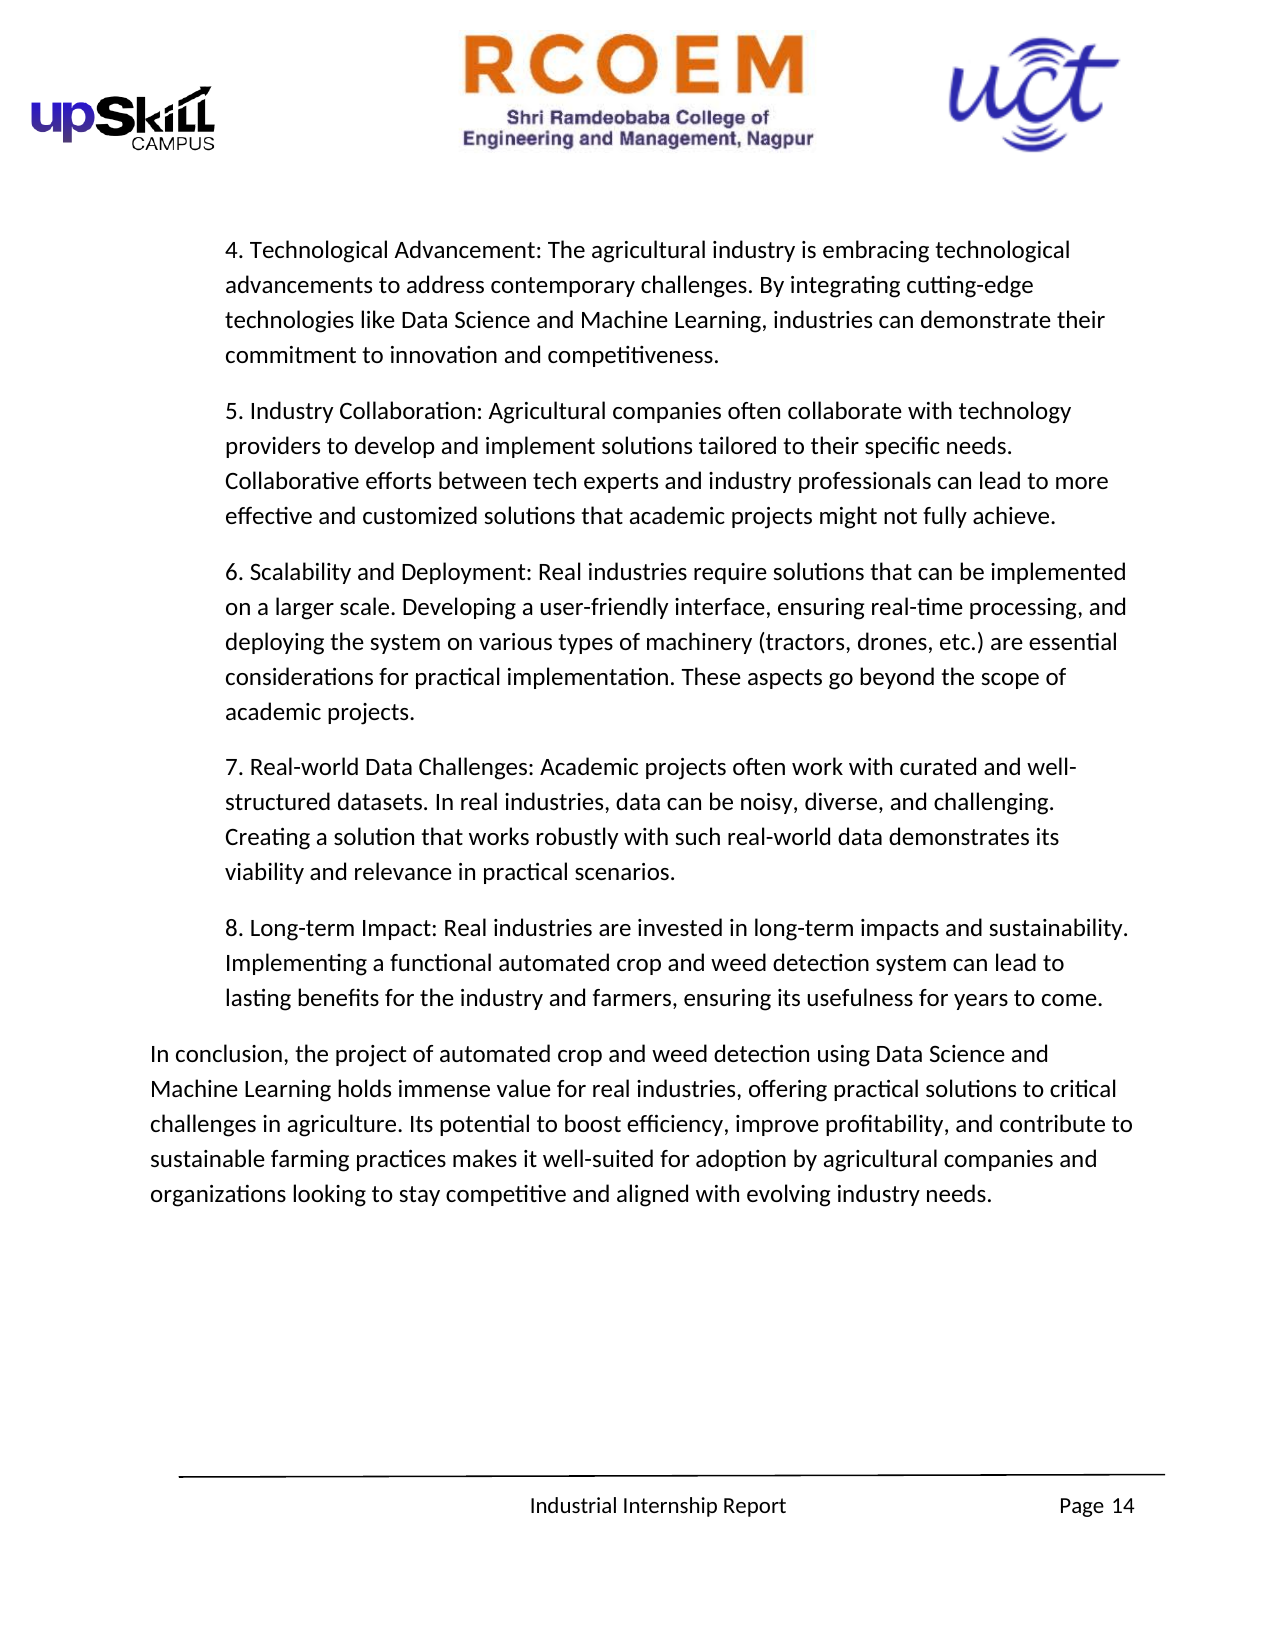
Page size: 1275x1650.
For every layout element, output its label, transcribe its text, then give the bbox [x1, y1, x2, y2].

text 6. Scalability and Deployment: Real industries require solutions that can be implemented on a larger scale. Developing a user-friendly interface, ensuring real-time processing, and deploying the system on various types of machinery (tractors, drones, etc.) are essential considerations for practical implementation. These aspects go beyond the scope of academic projects. [225, 556, 1134, 726]
picture [458, 30, 817, 154]
picture [0, 73, 246, 154]
text 5. Industry Collaboration: Agricultural companies often collaborate with technology providers to develop and implement solutions tailored to their specific needs. Collaborative efforts between tech experts and industry professionals can lead to more effective and customized solutions that academic projects might not fully achieve. [225, 395, 1134, 530]
text 4. Technological Advancement: The agricultural industry is embracing technological advancements to address contemporary challenges. By integrating cutting-edge technologies like Data Science and Machine Learning, industries can demonstrate their commitment to innovation and competitiveness. [225, 234, 1134, 369]
text In conclusion, the project of automated crop and weed detection using Data Science and Machine Learning holds immense value for real industries, offering practical solutions to critical challenges in agriculture. Its potential to boost efficiency, improve profitability, and contribute to sustainable farming practices makes it well-suited for adoption by agricultural companies and organizations looking to stay competitive and aligned with evolving industry needs. [150, 1038, 1134, 1209]
picture [946, 28, 1125, 154]
text 7. Real-world Data Challenges: Academic projects often work with curated and well-structured datasets. In real industries, data can be noisy, diverse, and challenging. Creating a solution that works robustly with such real-world data demonstrates its viability and relevance in practical scenarios. [225, 752, 1134, 887]
text 8. Long-term Impact: Real industries are invested in long-term impacts and sustainability. Implementing a functional automated crop and weed detection system can lead to lasting benefits for the industry and farmers, ensuring its usefulness for years to come. [225, 912, 1134, 1013]
